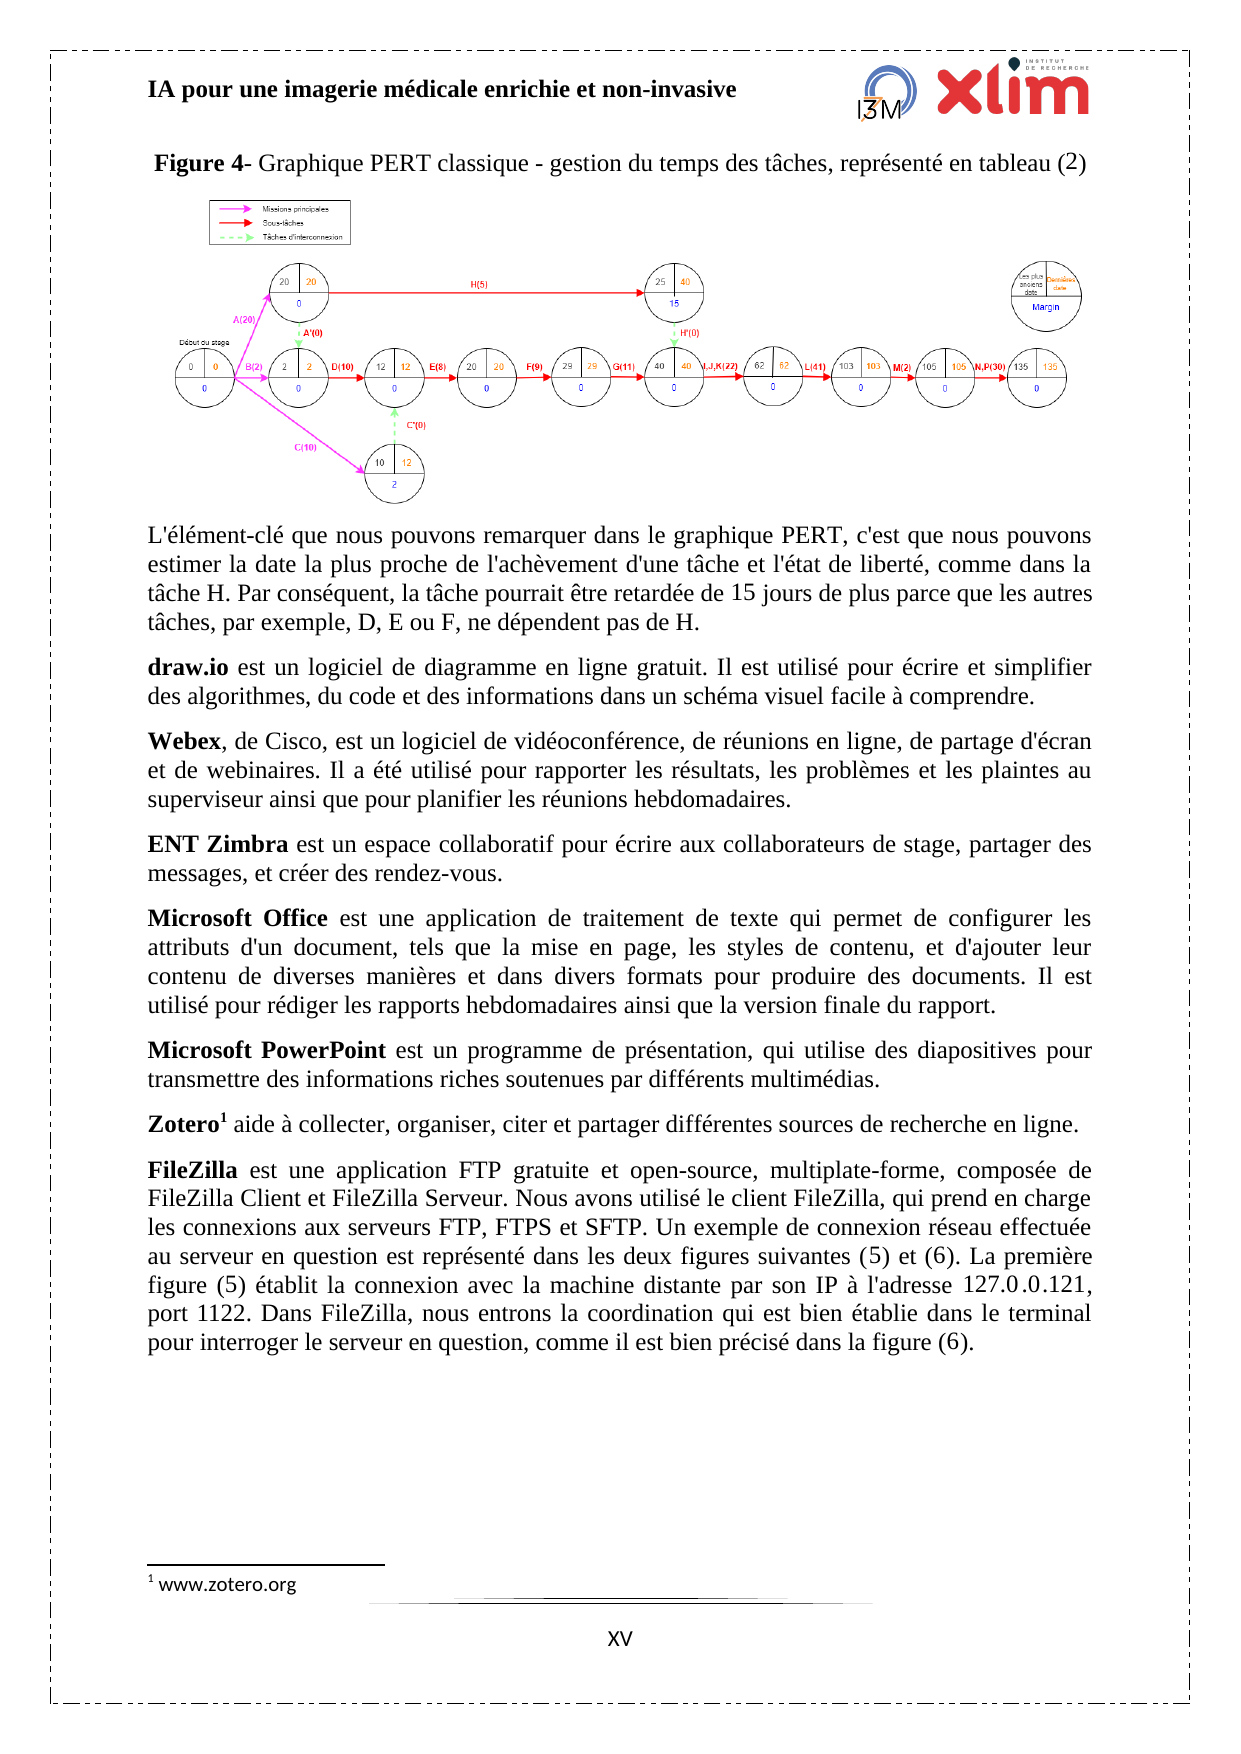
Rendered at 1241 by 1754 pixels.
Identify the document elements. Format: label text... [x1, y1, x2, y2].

text ENT Zimbra est un espace collaboratif pour écrire aux collaborateurs de stage, partager des messages, et créer des rendez-vous. [147, 829, 1093, 887]
text Figure 4- Graphique PERT classique - gestion du temps des tâches, représenté en tableau () [147, 148, 1093, 176]
text Zotero aide à collecter, organiser, citer et partager différentes sources de recherche en ligne. [147, 1109, 1093, 1138]
picture [156, 197, 1084, 504]
picture [858, 65, 917, 122]
picture [937, 57, 1089, 114]
text L'élément-clé que nous pouvons remarquer dans le graphique PERT, c'est que nous pouvons estimer la date la plus proche de l'achèvement d'une tâche et l'état de liberté, comme dans la tâche H. Par conséquent, la tâche pourrait être retardée de jours de plus parce que les autres tâches, par exemple, D, E ou F, ne dépendent pas de H. [147, 521, 1093, 636]
text Microsoft PowerPoint est un programme de présentation, qui utilise des diapositives pour transmettre des informations riches soutenues par différents multimédias. [147, 1035, 1093, 1093]
text Microsoft Office est une application de traitement de texte qui permet de configurer les attributs d'un document, tels que la mise en page, les styles de contenu, et d'ajouter leur contenu de diverses manières et dans divers formats pour produire des documents. Il est utilisé pour rédiger les rapports hebdomadaires ainsi que la version finale du rapport. [147, 903, 1093, 1018]
text draw.io est un logiciel de diagramme en ligne gratuit. Il est utilisé pour écrire et simplifier des algorithmes, du code et des informations dans un schéma visuel facile à comprendre. [147, 652, 1093, 710]
text Webex, de Cisco, est un logiciel de vidéoconférence, de réunions en ligne, de partage d'écran et de webinaires. Il a été utilisé pour rapporter les résultats, les problèmes et les plaintes au superviseur ainsi que pour planifier les réunions hebdomadaires. [147, 726, 1093, 813]
text FileZilla est une application FTP gratuite et open-source, multiplate-forme, composée de FileZilla Client et FileZilla Serveur. Nous avons utilisé le client FileZilla, qui prend en charge les connexions aux serveurs FTP, FTPS et SFTP. Un exemple de connexion réseau effectuée au serveur en question est représenté dans les deux figures suivantes () et (). La première figure () établit la connexion avec la machine distante par son IP à l'adresse , port . Dans FileZilla, nous entrons la coordination qui est bien établie dans le terminal pour interroger le serveur en question, comme il est bien précisé dans la figure (). [147, 1155, 1093, 1356]
